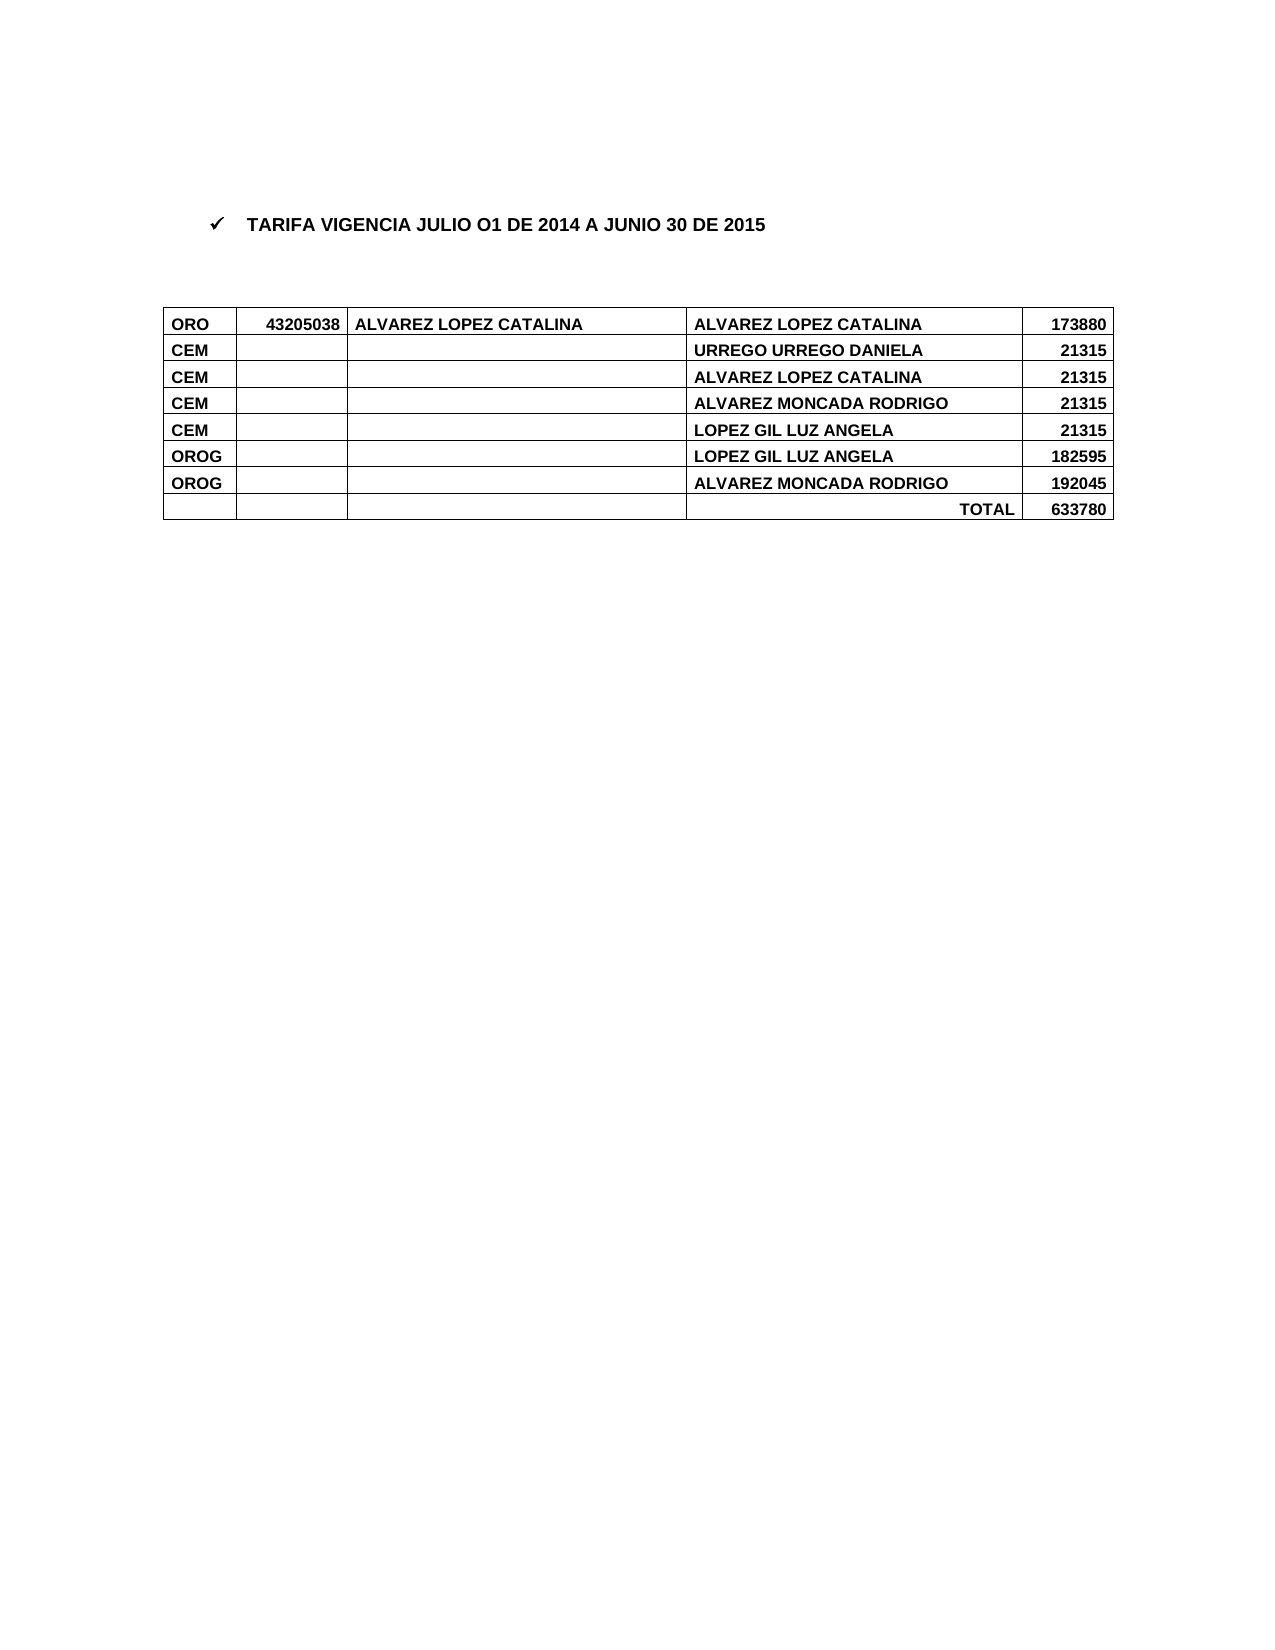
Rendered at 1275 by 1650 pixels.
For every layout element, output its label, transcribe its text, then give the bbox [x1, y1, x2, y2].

table_cell URREGO URREGO DANIELA [687, 335, 1022, 360]
table_cell OROG [164, 441, 236, 466]
table_cell [348, 361, 686, 387]
table_cell ALVAREZ MONCADA RODRIGO [687, 388, 1022, 413]
table_cell [237, 335, 347, 360]
table_cell [237, 494, 347, 519]
table_cell [348, 467, 686, 493]
table_cell CEM [164, 388, 236, 413]
table_cell 21315 [1023, 361, 1113, 387]
table_cell [164, 494, 236, 519]
table_cell 21315 [1023, 335, 1113, 360]
table_cell [237, 388, 347, 413]
table_cell [348, 494, 686, 519]
table_cell ALVAREZ MONCADA RODRIGO [687, 467, 1022, 493]
table_header ALVAREZ LOPEZ CATALINA [348, 308, 686, 333]
table_header ALVAREZ LOPEZ CATALINA [687, 308, 1022, 333]
table_cell 633780 [1023, 494, 1113, 519]
table_cell CEM [164, 361, 236, 387]
list TARIFA VIGENCIA JULIO O1 DE 2014 A JUNIO 30 DE 2015 [209, 214, 1109, 236]
table_cell [348, 388, 686, 413]
table_cell [348, 441, 686, 466]
table_cell [237, 361, 347, 387]
table_header 173880 [1023, 308, 1113, 333]
table_cell TOTAL [687, 494, 1022, 519]
table_cell [348, 414, 686, 440]
table_cell 21315 [1023, 414, 1113, 440]
table_cell 192045 [1023, 467, 1113, 493]
table_cell [348, 335, 686, 360]
table_header ORO [164, 308, 236, 333]
table_cell [237, 441, 347, 466]
table_cell LOPEZ GIL LUZ ANGELA [687, 414, 1022, 440]
table_cell 21315 [1023, 388, 1113, 413]
table_cell CEM [164, 335, 236, 360]
table_cell ALVAREZ LOPEZ CATALINA [687, 361, 1022, 387]
table_cell CEM [164, 414, 236, 440]
table_cell OROG [164, 467, 236, 493]
table_cell 182595 [1023, 441, 1113, 466]
table_cell [237, 414, 347, 440]
table_cell [237, 467, 347, 493]
table_header 43205038 [237, 308, 347, 333]
table_cell LOPEZ GIL LUZ ANGELA [687, 441, 1022, 466]
